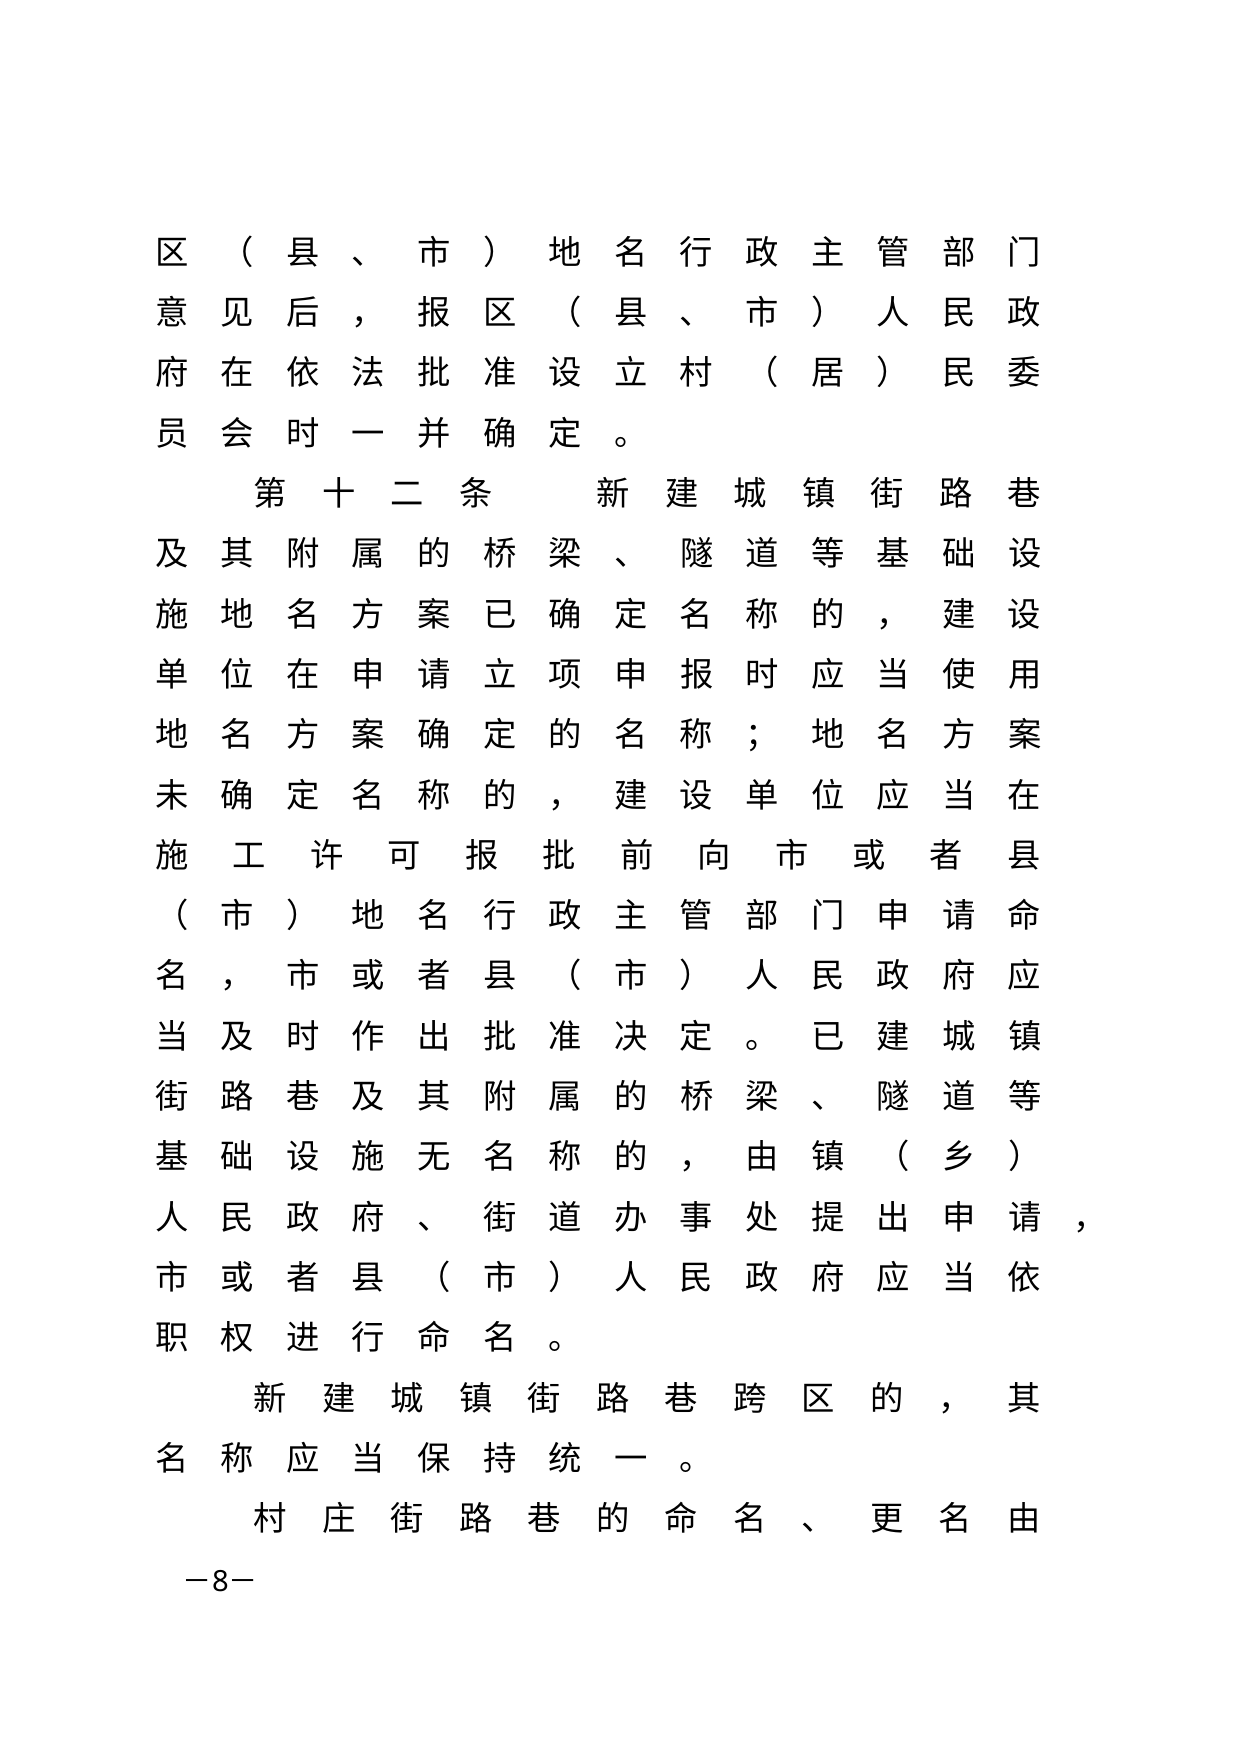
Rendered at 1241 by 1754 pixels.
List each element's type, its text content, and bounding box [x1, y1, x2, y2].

text 第十二条 新建城镇街路巷及其附属的桥梁、隧道等基础设施地名方案已确定名称的，建设单位在申请立项申报时应当使用地名方案确定的名称；地名方案未确定名称的，建设单位应当在施工许可报批前向市或者县（市）地名行政主管部门申请命名，市或者县（市）人民政府应当及时作出批准决定。已建城镇街路巷及其附属的桥梁、隧道等基础设施无名称的，由镇（乡）人民政府、街道办事处提出申请，市或者县（市）人民政府应当依职权进行命名。 [155, 461, 1073, 1365]
text 第十一条 村（居）民委员会所在地的名称，由申请设立村（居）民委员会的镇（乡）人民政府或者街道办事处提出，征求区（县、市）地名行政主管部门意见后，报区（县、市）人民政府在依法批准设立村（居）民委员会时一并确定。 [155, 219, 1073, 461]
text 新建城镇街路巷跨区的，其名称应当保持统一。 [155, 1365, 1073, 1486]
text 村庄街路巷的命名、更名由所在地村（居）民委员会提出申请，经镇（乡）人民政府、街道办事处以及市或者县（市）地名行政主管部门审核后，由市或者县（市）人民政府批准。市人民政府可以根据需要委托区人民政府批准。 [155, 1486, 1073, 1546]
